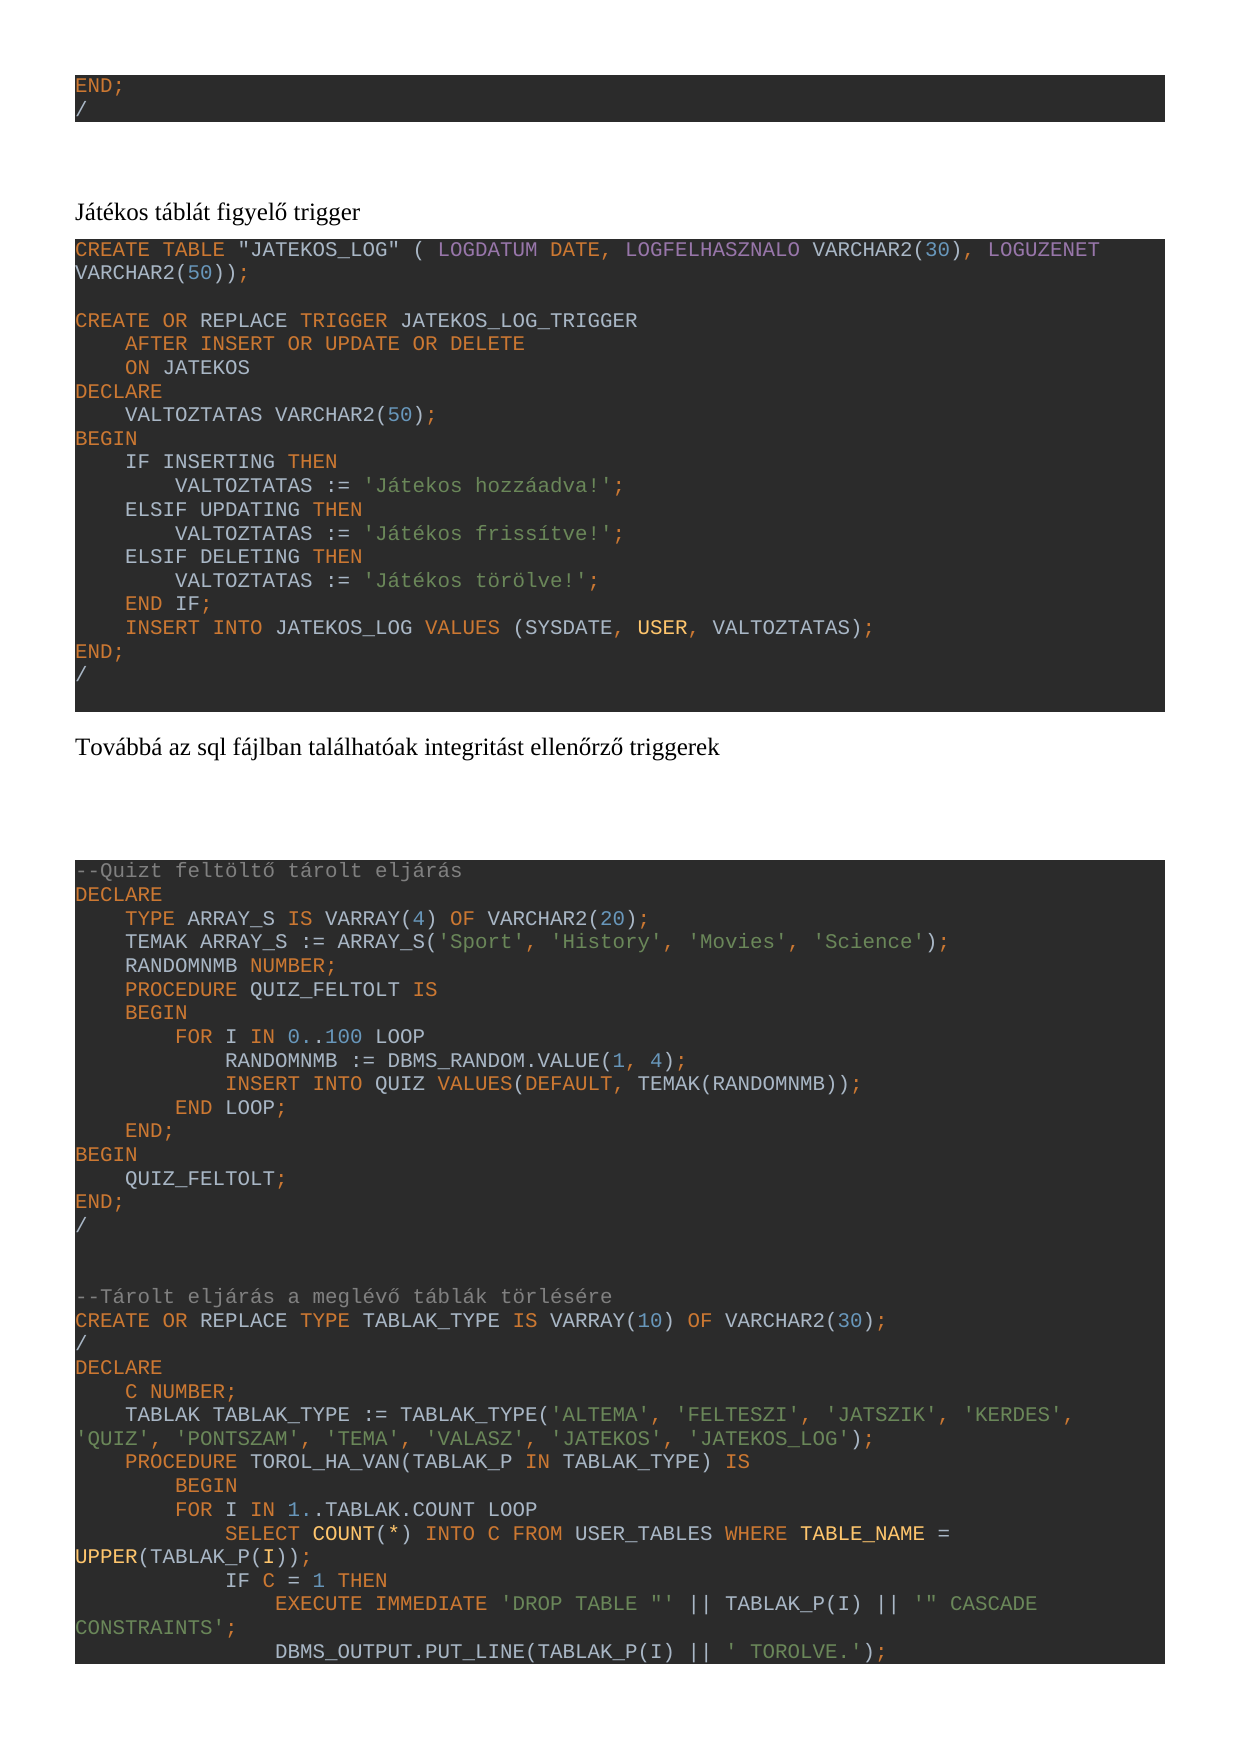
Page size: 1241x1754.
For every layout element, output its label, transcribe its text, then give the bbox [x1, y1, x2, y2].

text --Quizt feltöltő tárolt eljárás DECLARE TYPE ARRAY_S IS VARRAY(4) OF VARCHAR2(20); TEMAK ARRAY_S := ARRAY_S('Sport', 'History', 'Movies', 'Science'); RANDOMNMB NUMBER; PROCEDURE QUIZ_FELTOLT IS BEGIN FOR I IN 0..100 LOOP RANDOMNMB := DBMS_RANDOM.VALUE(1, 4); INSERT INTO QUIZ VALUES(DEFAULT, TEMAK(RANDOMNMB)); END LOOP; END; BEGIN QUIZ_FELTOLT; END; / [75, 860, 1165, 1239]
text CREATE OR REPLACE TRIGGER JATEKOS_LOG_TRIGGER AFTER INSERT OR UPDATE OR DELETE ON JATEKOS DECLARE VALTOZTATAS VARCHAR2(50); BEGIN IF INSERTING THEN VALTOZTATAS := 'Játekos hozzáadva!'; ELSIF UPDATING THEN VALTOZTATAS := 'Játékos frissítve!'; ELSIF DELETING THEN VALTOZTATAS := 'Játékos törölve!'; END IF; INSERT INTO JATEKOS_LOG VALUES (SYSDATE, USER, VALTOZTATAS); END; / [75, 310, 1165, 688]
subtitle Játékos táblát figyelő trigger [75, 197, 1165, 226]
subtitle Továbbá az sql fájlban találhatóak integritást ellenőrző triggerek [75, 732, 1165, 761]
text CREATE TABLE "JATEKOS_LOG" ( LOGDATUM DATE, LOGFELHASZNALO VARCHAR2(30), LOGUZENET VARCHAR2(50)); [75, 239, 1165, 286]
